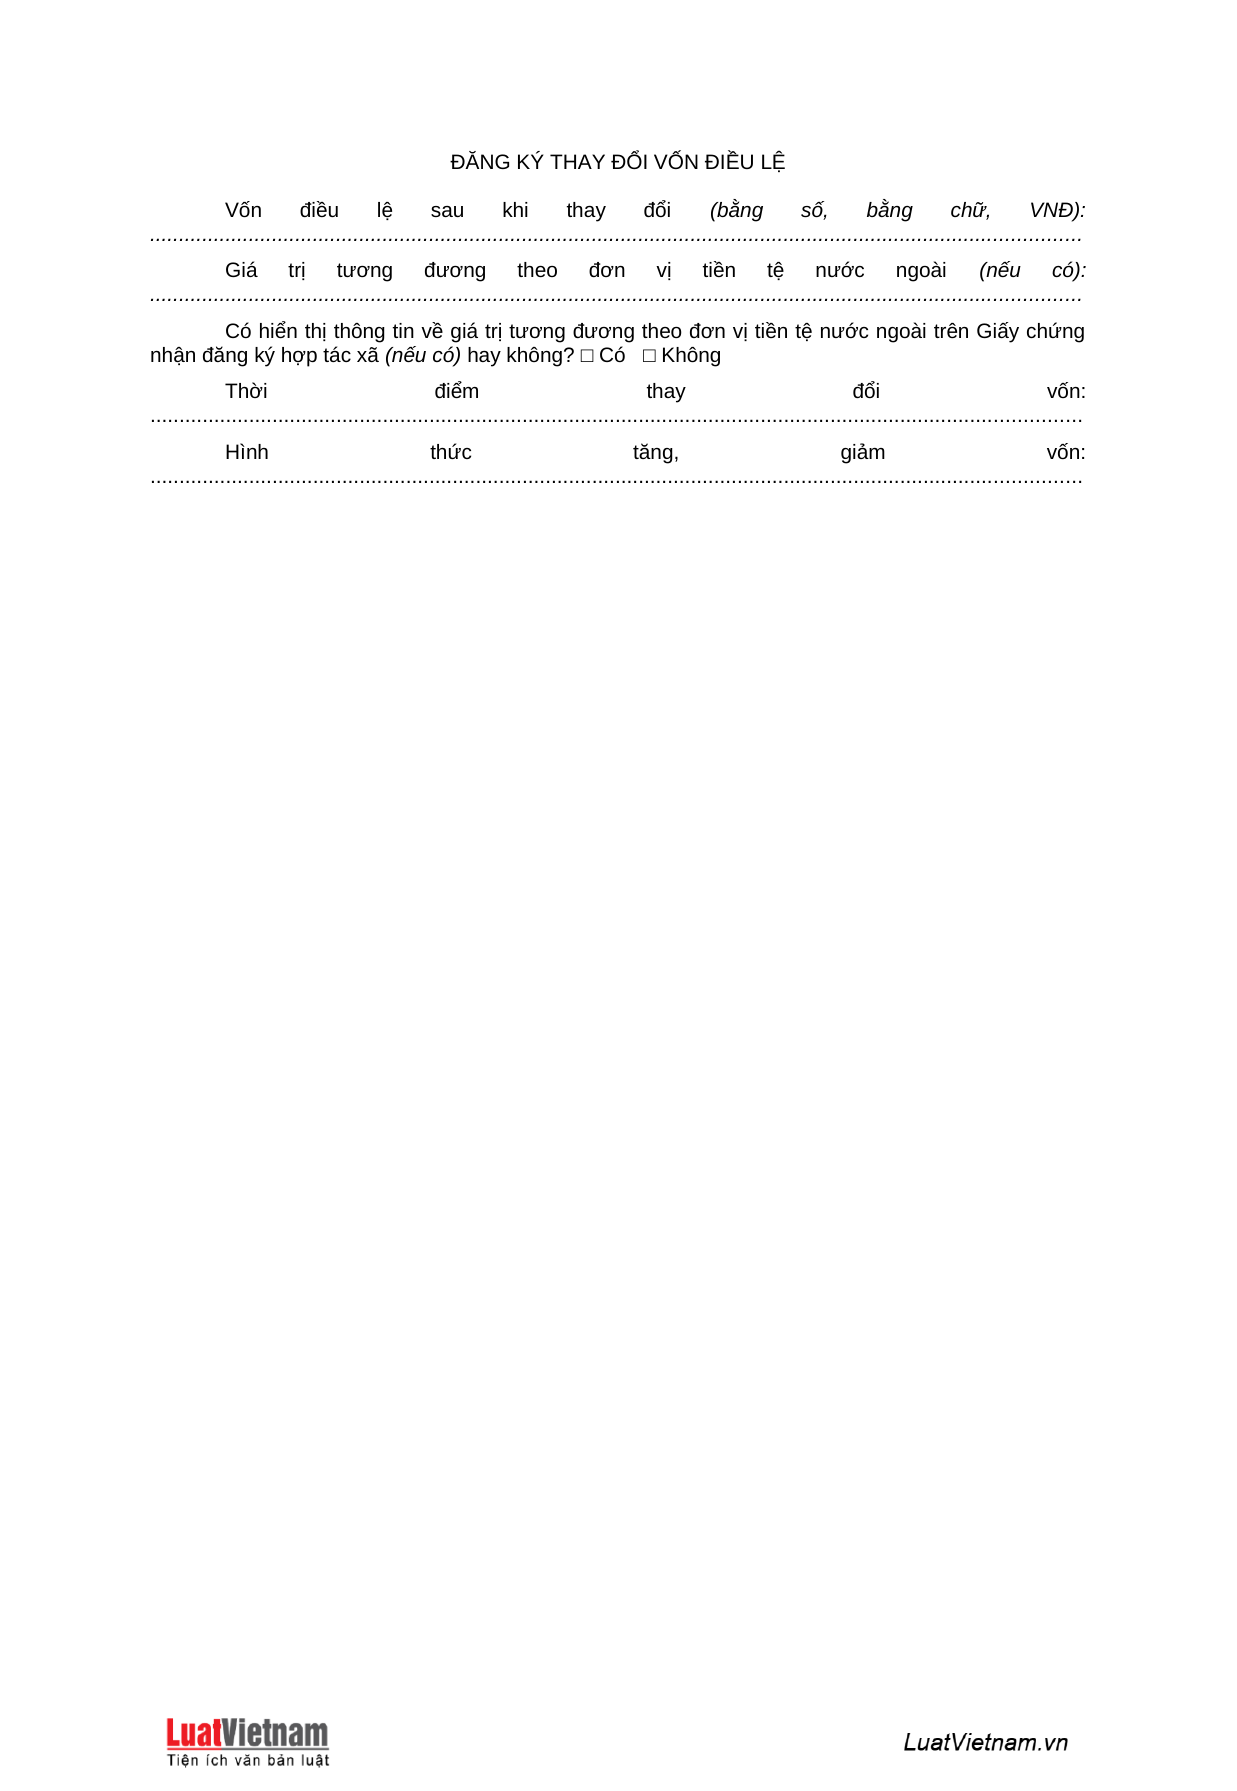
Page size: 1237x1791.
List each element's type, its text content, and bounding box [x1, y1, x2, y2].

text Hình thức tăng, giảm vốn: [150, 439, 1086, 487]
text Có hiển thị thông tin về giá trị tương đương theo đơn vị tiền tệ nước ngoài trên Giấy chứng nhận đăng ký hợp tác xã (nếu có) hay không? □ Có □ Không [150, 319, 1086, 367]
text Vốn điều lệ sau khi thay đổi (bằng số, bằng chữ, VNĐ): [150, 198, 1086, 246]
text Thời điểm thay đổi vốn: [150, 379, 1086, 427]
text Giá trị tương đương theo đơn vị tiền tệ nước ngoài (nếu có): [150, 258, 1086, 306]
text ĐĂNG KÝ THAY ĐỔI VỐN ĐIỀU LỆ [150, 150, 1086, 174]
picture [150, 1696, 1087, 1790]
